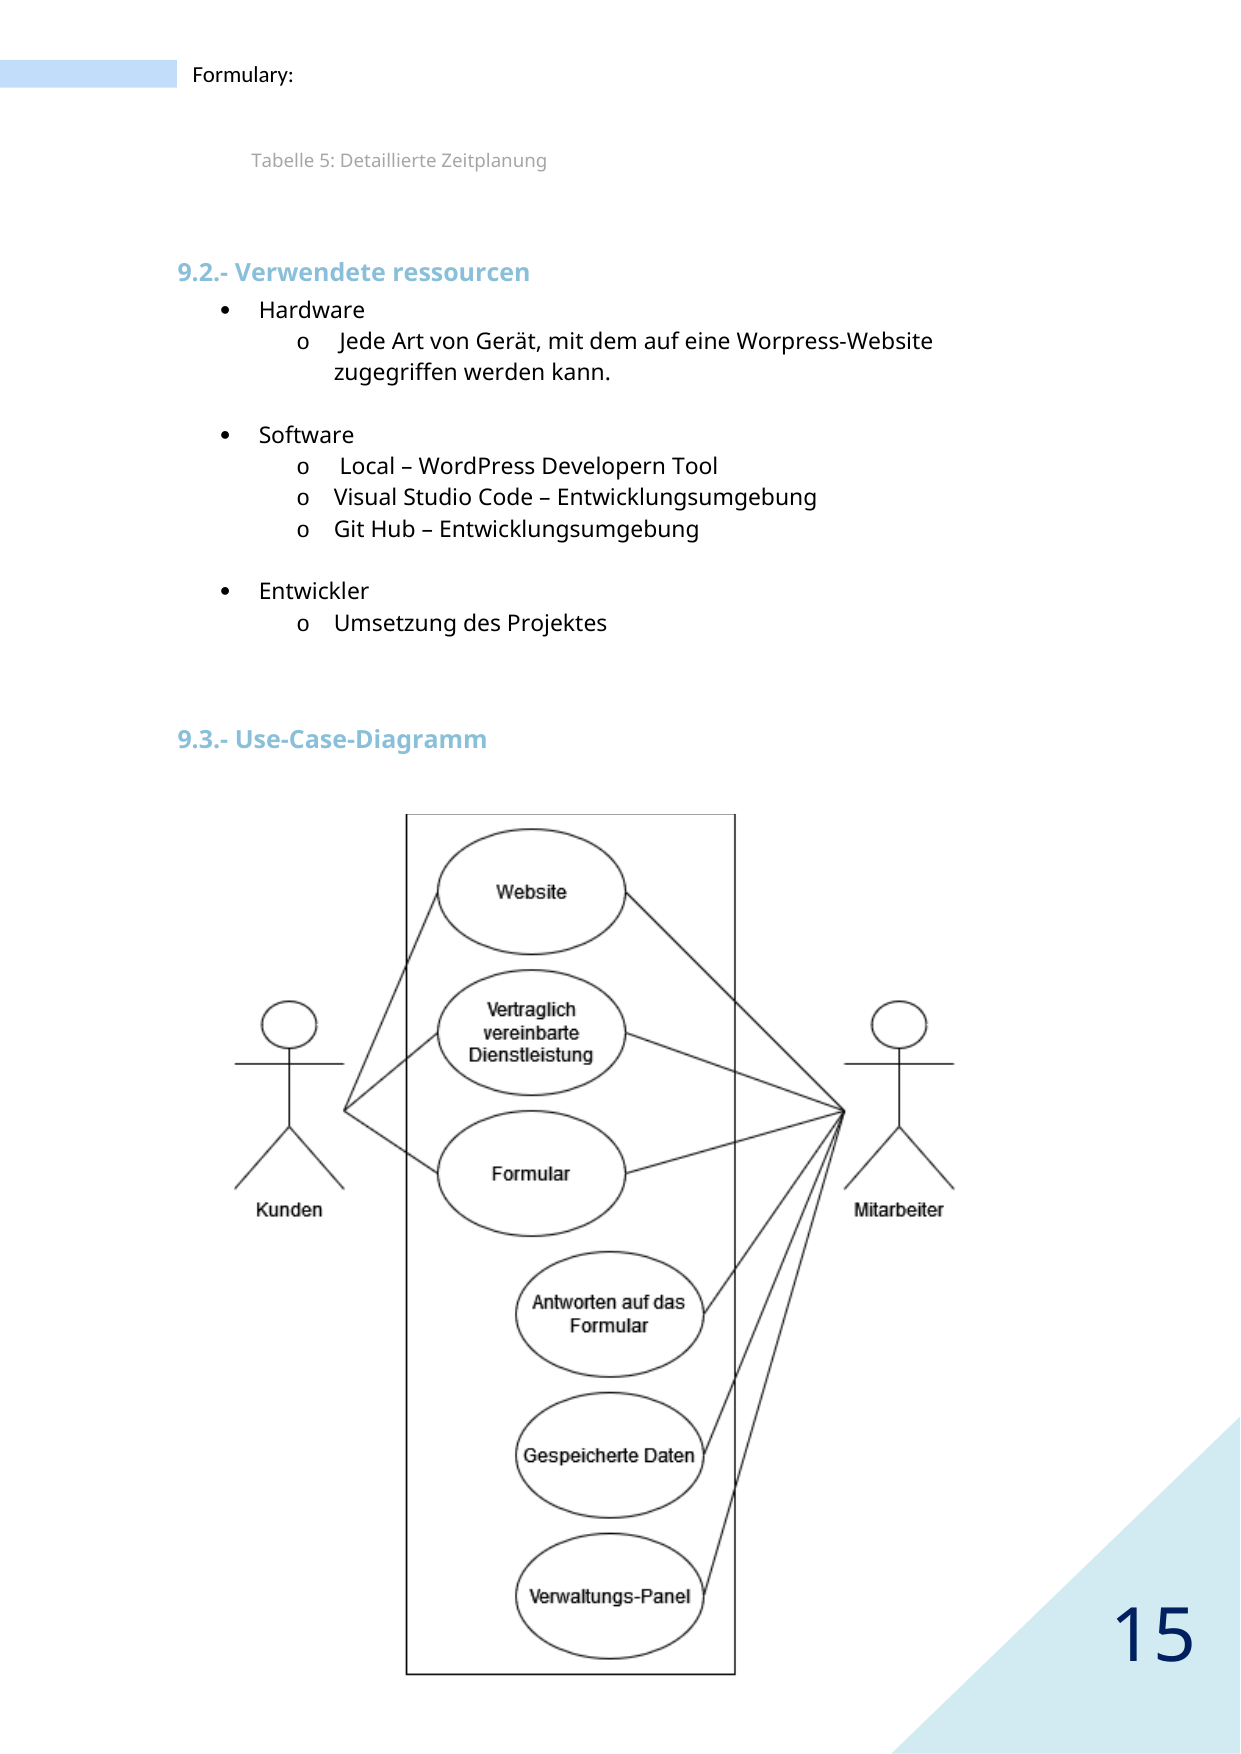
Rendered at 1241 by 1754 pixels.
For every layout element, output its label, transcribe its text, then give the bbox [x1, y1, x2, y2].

list Umsetzung des Projektes [296, 607, 1063, 638]
text Tabelle 5: Detaillierte Zeitplanung [177, 148, 1063, 173]
picture [234, 814, 955, 1677]
list Hardware [221, 294, 1063, 325]
list Visual Studio Code – Entwicklungsumgebung [296, 481, 1063, 513]
subtitle 9.2.- Verwendete ressourcen [177, 254, 1063, 288]
list Jede Art von Gerät, mit dem auf eine Worpress-Website zugegriffen werden kann. [296, 325, 1063, 387]
list Entwickler [221, 575, 1063, 607]
subtitle 9.3.- Use-Case-Diagramm [177, 721, 1063, 755]
list Git Hub – Entwicklungsumgebung [296, 513, 1063, 544]
list Local – WordPress Developern Tool [296, 450, 1063, 481]
list Software [221, 419, 1063, 450]
